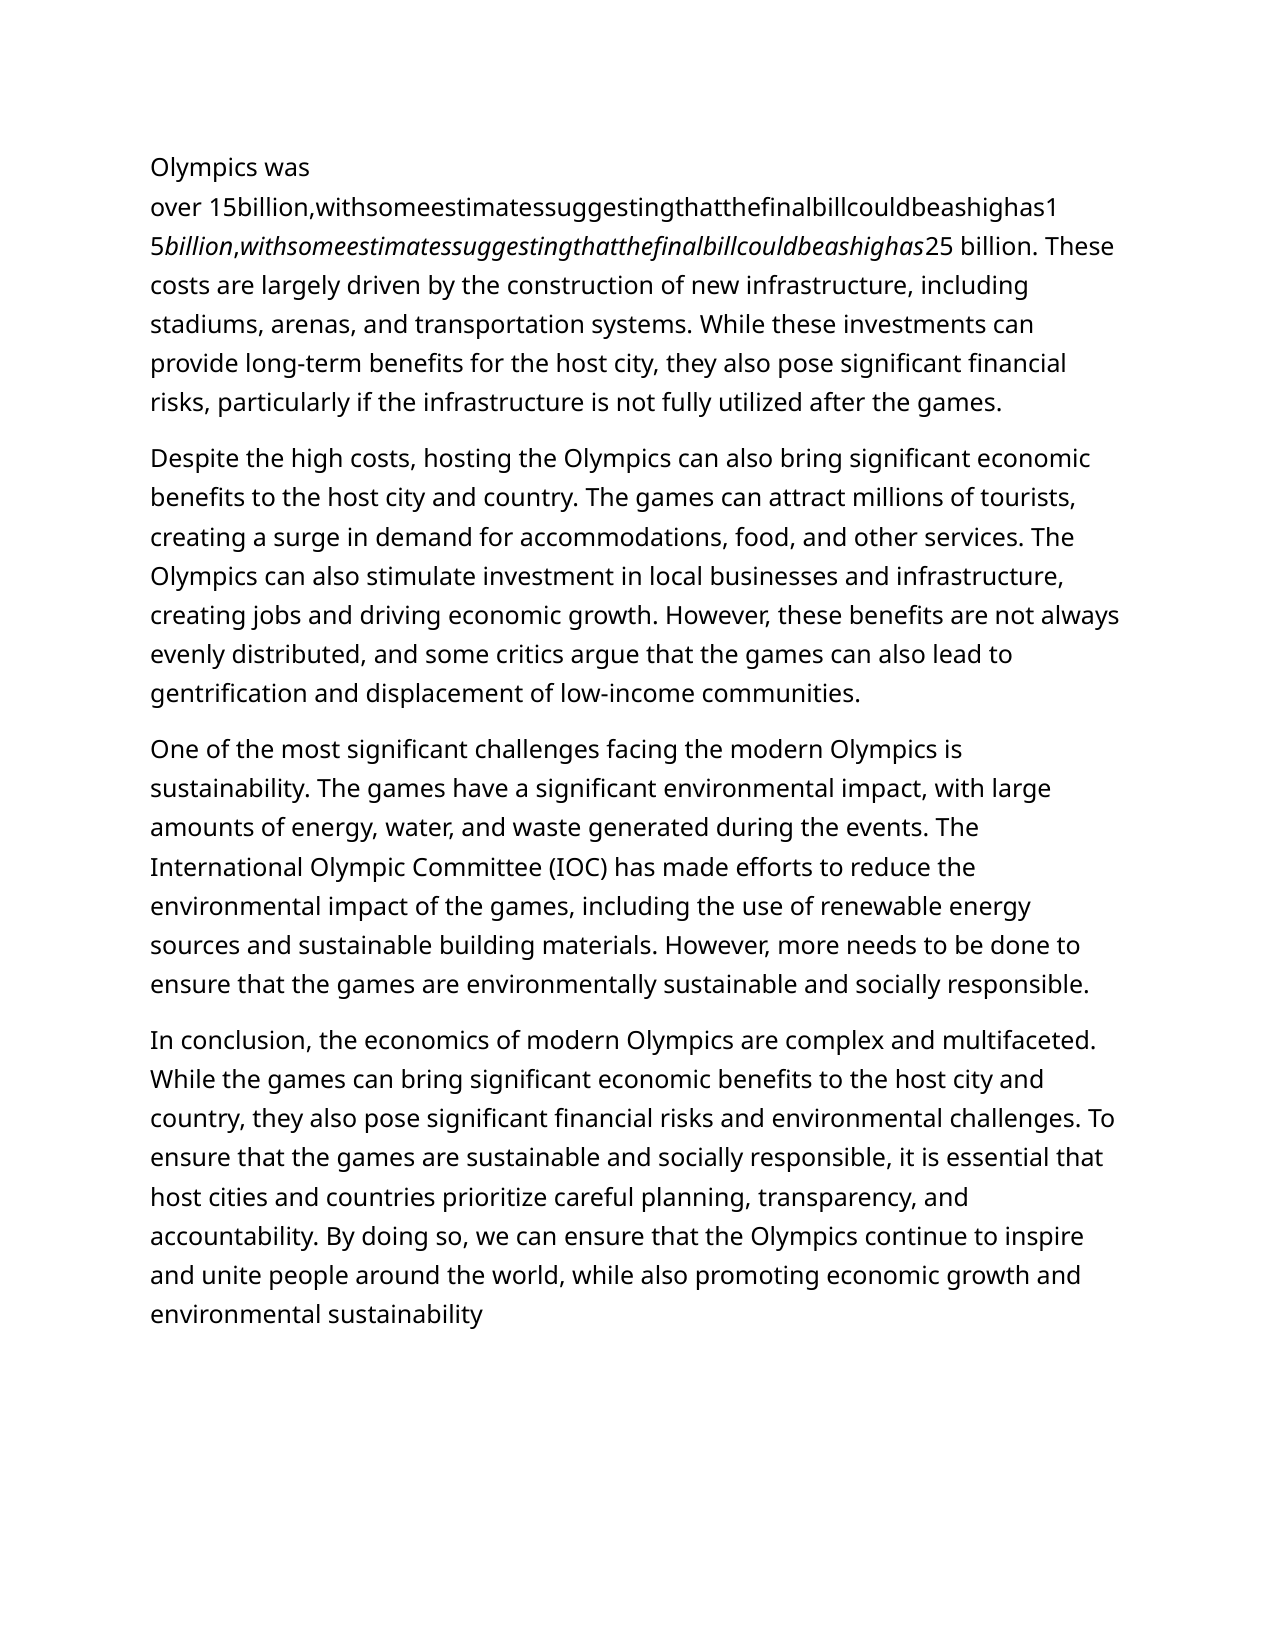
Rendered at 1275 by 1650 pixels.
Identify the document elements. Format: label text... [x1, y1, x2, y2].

text One of the most significant challenges facing the modern Olympics is sustainability. The games have a significant environmental impact, with large amounts of energy, water, and waste generated during the events. The International Olympic Committee (IOC) has made efforts to reduce the environmental impact of the games, including the use of renewable energy sources and sustainable building materials. However, more needs to be done to ensure that the games are environmentally sustainable and socially responsible. [150, 732, 1125, 1001]
text In conclusion, the economics of modern Olympics are complex and multifaceted. While the games can bring significant economic benefits to the host city and country, they also pose significant financial risks and environmental challenges. To ensure that the games are sustainable and socially responsible, it is essential that host cities and countries prioritize careful planning, transparency, and accountability. By doing so, we can ensure that the Olympics continue to inspire and unite people around the world, while also promoting economic growth and environmental sustainability [150, 1022, 1125, 1331]
text Despite the high costs, hosting the Olympics can also bring significant economic benefits to the host city and country. The games can attract millions of tourists, creating a surge in demand for accommodations, food, and other services. The Olympics can also stimulate investment in local businesses and infrastructure, creating jobs and driving economic growth. However, these benefits are not always evenly distributed, and some critics argue that the games can also lead to gentrification and displacement of low-income communities. [150, 441, 1125, 710]
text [150, 150, 1125, 419]
